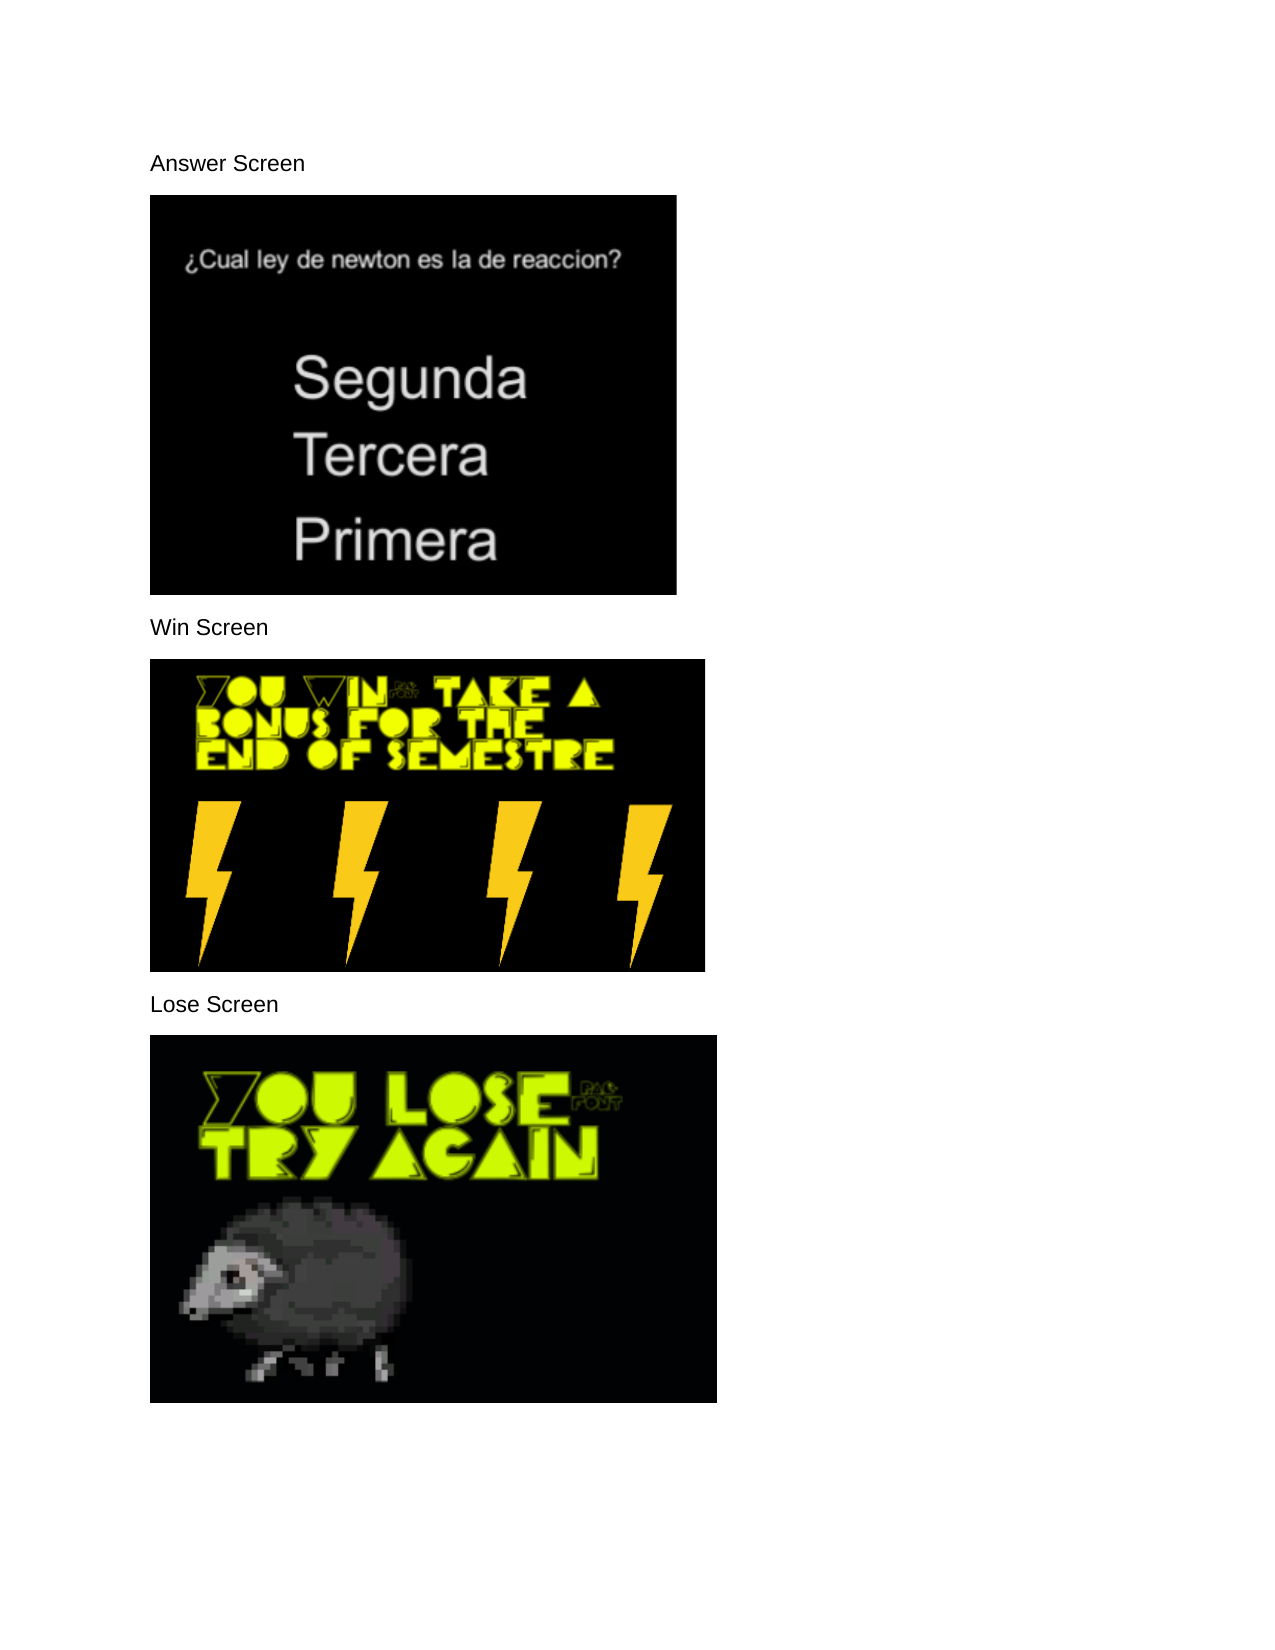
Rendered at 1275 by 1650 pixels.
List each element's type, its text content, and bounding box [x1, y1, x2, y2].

text Win Screen [150, 614, 1125, 640]
picture [150, 195, 677, 595]
picture [150, 1035, 717, 1403]
text Lose Screen [150, 991, 1125, 1017]
text Answer Screen [150, 150, 1125, 176]
picture [150, 659, 706, 972]
